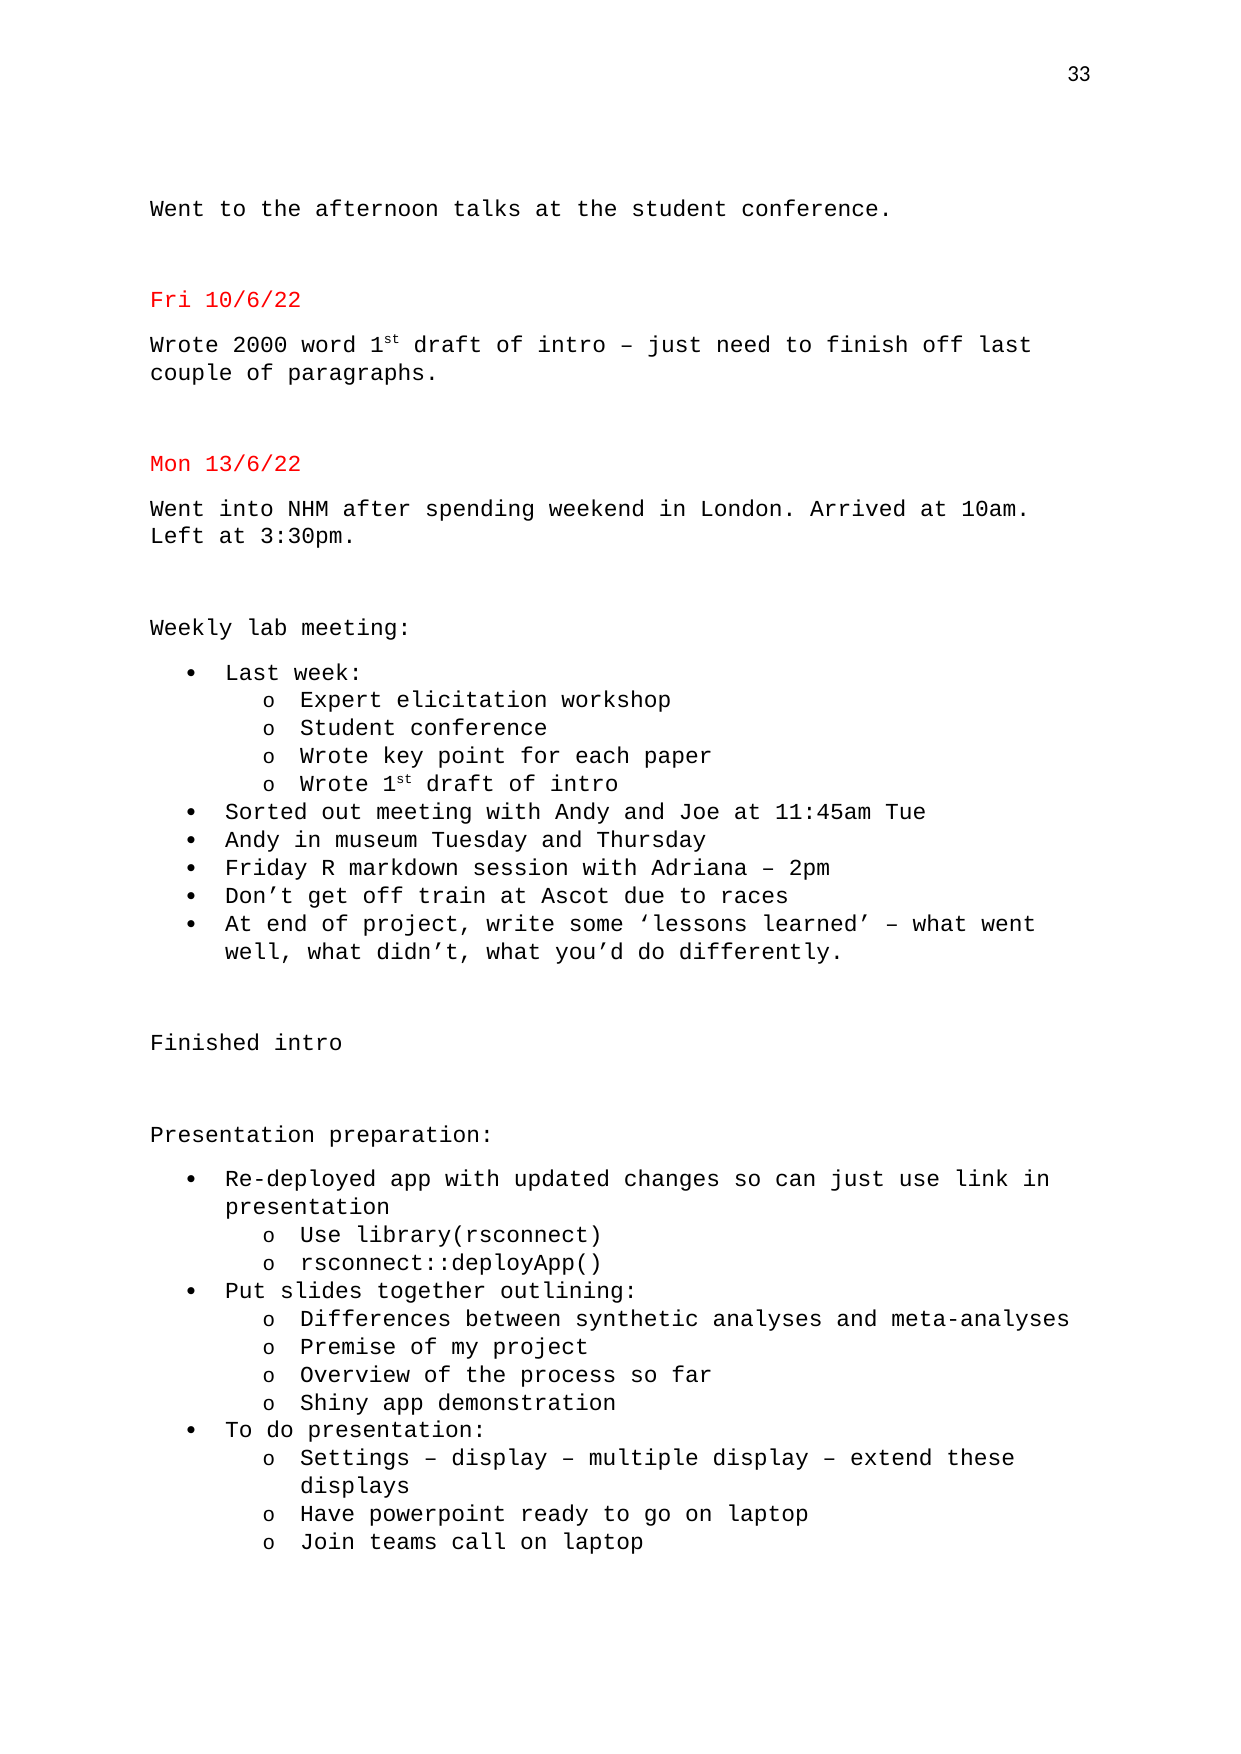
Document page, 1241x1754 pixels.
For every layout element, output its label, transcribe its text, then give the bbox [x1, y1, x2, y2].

text Went to the afternoon talks at the student conference. [150, 197, 1090, 223]
text Wrote 2000 word 1st draft of intro – just need to finish off last couple of paragraphs. [150, 333, 1090, 387]
text Presentation preparation: [150, 1123, 1090, 1149]
list Premise of my project [262, 1335, 1090, 1361]
list Settings – display – multiple display – extend these displays [262, 1447, 1090, 1501]
list Use library(rsconnect) [262, 1223, 1090, 1249]
list Differences between synthetic analyses and meta-analyses [262, 1307, 1090, 1333]
list Re-deployed app with updated changes so can just use link in presentation [187, 1167, 1090, 1221]
text Went into NHM after spending weekend in London. Arrived at 10am. Left at 3:30pm. [150, 497, 1090, 551]
list To do presentation: [187, 1419, 1090, 1445]
list Join teams call on laptop [262, 1530, 1090, 1556]
list Wrote 1st draft of intro [262, 772, 1090, 798]
list Shiny app demonstration [262, 1391, 1090, 1417]
text Weekly lab meeting: [150, 616, 1090, 642]
list At end of project, write some ‘lessons learned’ – what went well, what didn’t, what you’d do differently. [187, 912, 1090, 966]
list Expert elicitation workshop [262, 689, 1090, 715]
text Fri 10/6/22 [150, 288, 1090, 314]
list Don’t get off train at Ascot due to races [187, 884, 1090, 910]
list Sorted out meeting with Andy and Joe at 11:45am Tue [187, 800, 1090, 826]
list Student conference [262, 717, 1090, 743]
list Friday R markdown session with Adriana – 2pm [187, 856, 1090, 882]
text Mon 13/6/22 [150, 452, 1090, 478]
list Wrote key point for each paper [262, 744, 1090, 771]
list Andy in museum Tuesday and Thursday [187, 828, 1090, 854]
list Have powerpoint ready to go on laptop [262, 1502, 1090, 1528]
list rsconnect::deployApp() [262, 1251, 1090, 1277]
list Last week: [187, 661, 1090, 687]
text Finished intro [150, 1031, 1090, 1057]
list Overview of the process so far [262, 1363, 1090, 1389]
list Put slides together outlining: [187, 1279, 1090, 1305]
